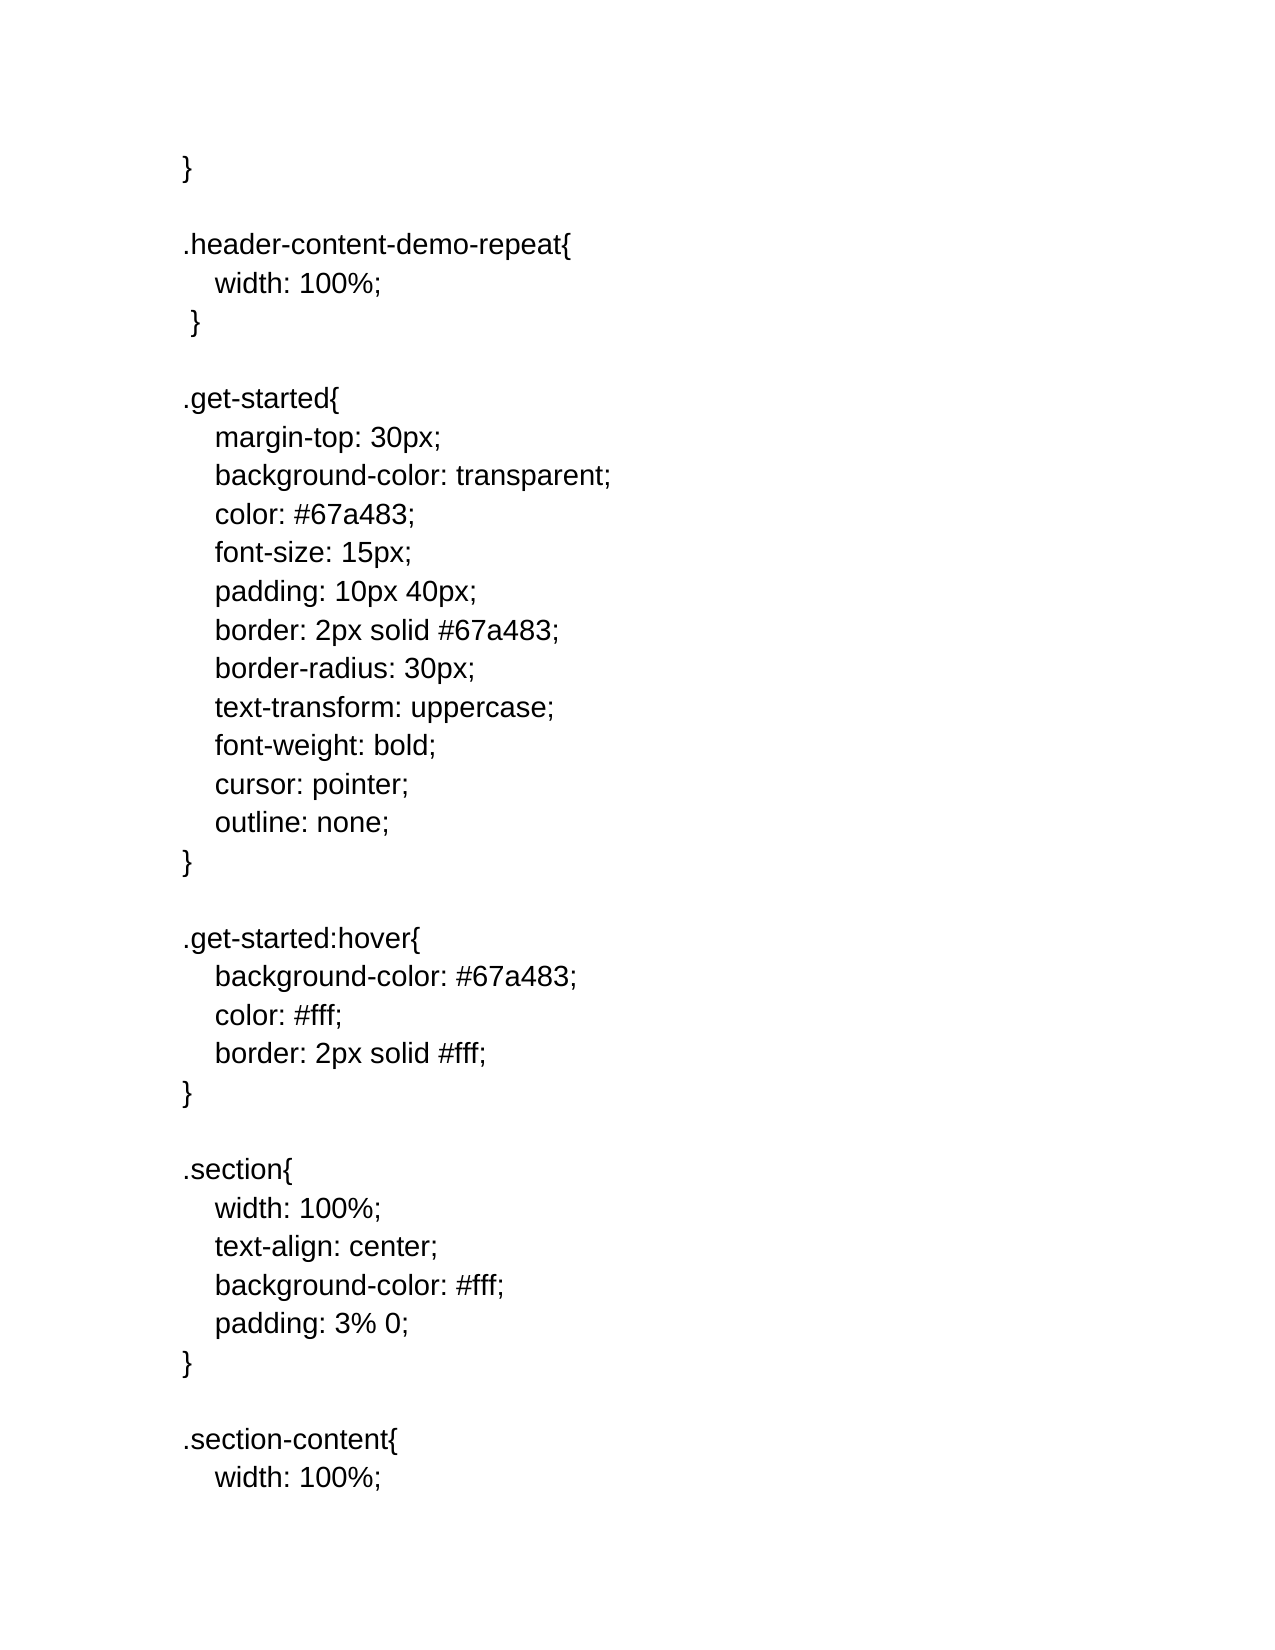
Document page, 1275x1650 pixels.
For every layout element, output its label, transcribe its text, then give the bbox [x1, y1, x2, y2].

text } [150, 304, 1125, 338]
text outline: none; [150, 805, 1125, 839]
text text-align: center; [150, 1229, 1125, 1263]
text margin-top: 30px; [150, 420, 1125, 453]
text width: 100%; [150, 1460, 1125, 1494]
text background-color: #fff; [150, 1268, 1125, 1301]
text border: 2px solid #67a483; [150, 612, 1125, 646]
text padding: 3% 0; [150, 1306, 1125, 1340]
text } [150, 1075, 1125, 1108]
text cursor: pointer; [150, 767, 1125, 800]
text padding: 10px 40px; [150, 574, 1125, 607]
text width: 100%; [150, 1191, 1125, 1224]
text background-color: transparent; [150, 458, 1125, 492]
text width: 100%; [150, 266, 1125, 299]
text color: #fff; [150, 998, 1125, 1031]
text font-weight: bold; [150, 728, 1125, 762]
text text-transform: uppercase; [150, 689, 1125, 723]
text .section{ [150, 1152, 1125, 1186]
text .header-content-demo-repeat{ [150, 227, 1125, 261]
text border-radius: 30px; [150, 651, 1125, 684]
text .section-content{ [150, 1422, 1125, 1455]
text } [150, 844, 1125, 877]
text .get-started:hover{ [150, 921, 1125, 954]
text } [150, 150, 1125, 183]
text border: 2px solid #fff; [150, 1036, 1125, 1070]
text background-color: #67a483; [150, 959, 1125, 993]
text .get-started{ [150, 381, 1125, 415]
text color: #67a483; [150, 497, 1125, 530]
text } [150, 1345, 1125, 1378]
text font-size: 15px; [150, 535, 1125, 569]
